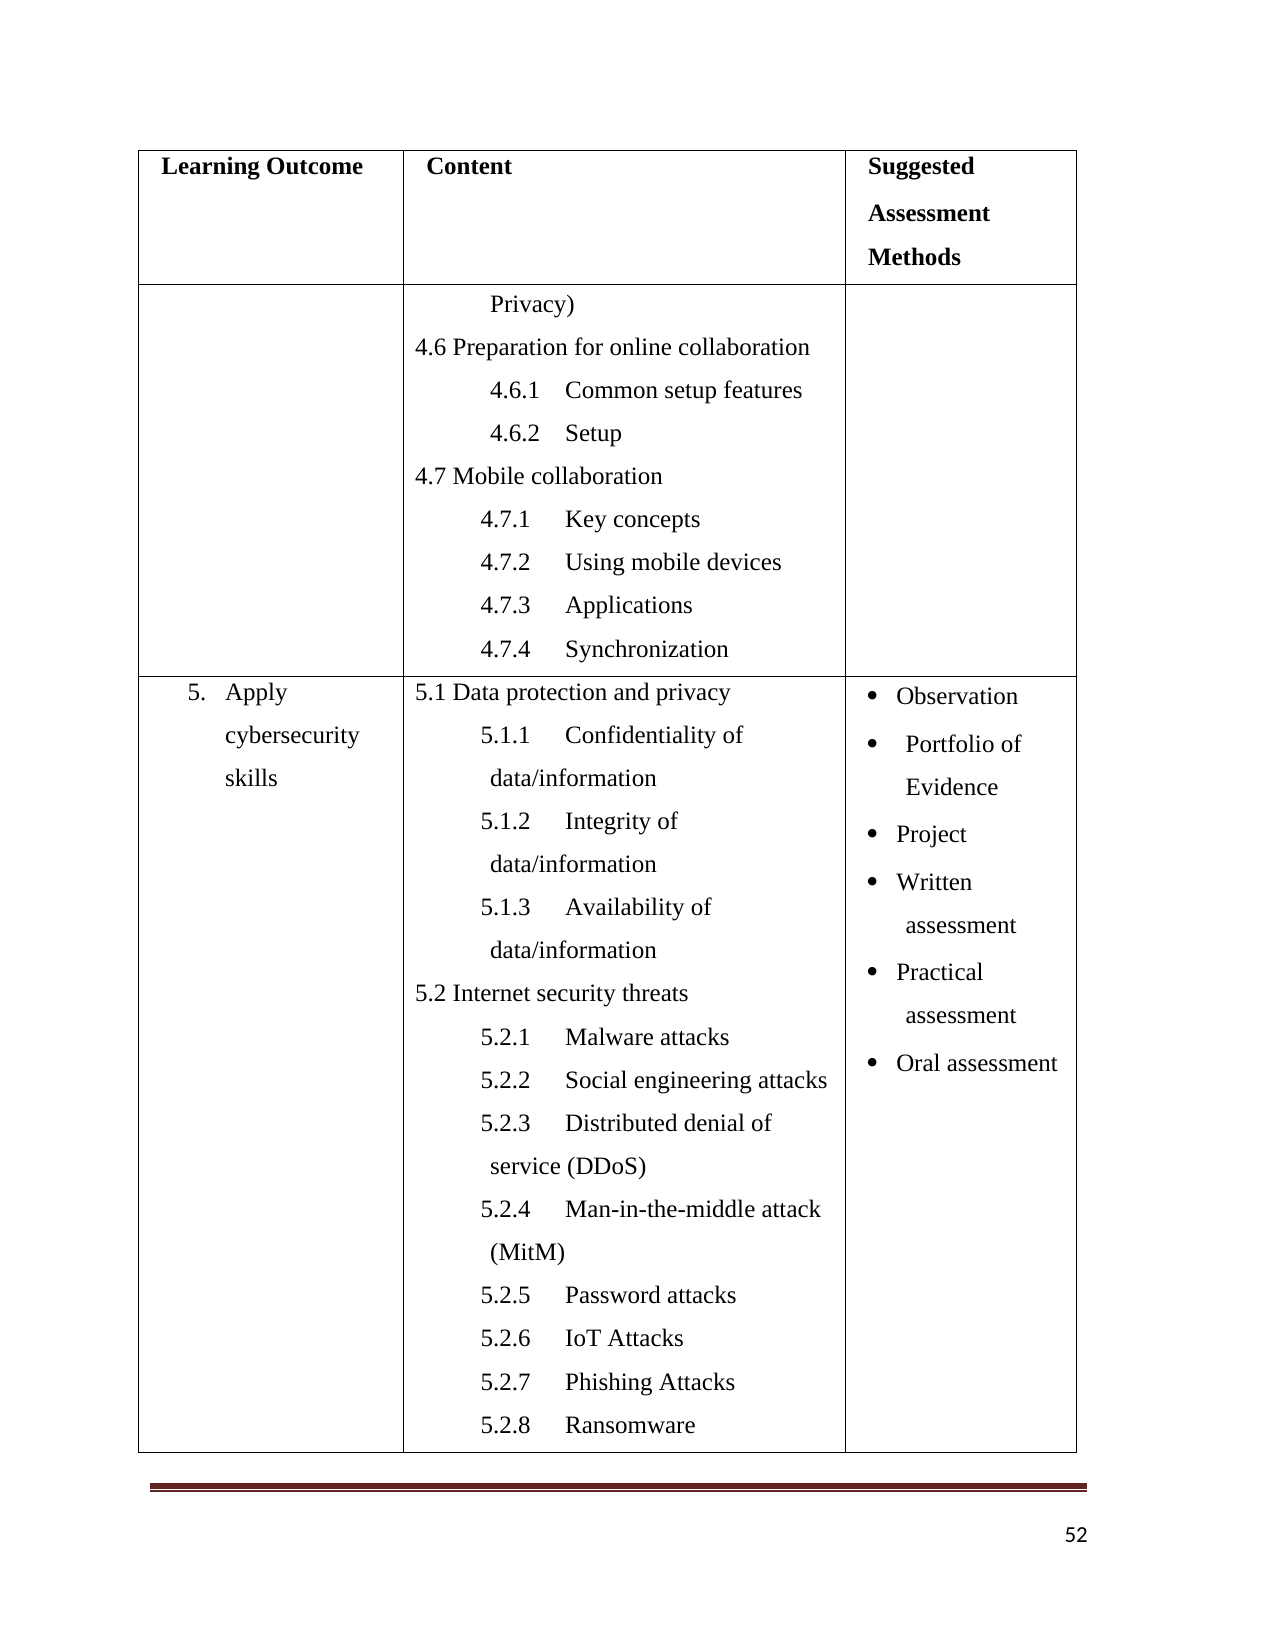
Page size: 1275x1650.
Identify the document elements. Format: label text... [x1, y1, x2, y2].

table_header Content [404, 151, 845, 283]
table_cell Apply cybersecurity skills [139, 677, 403, 1452]
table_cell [846, 285, 1076, 676]
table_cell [846, 677, 1076, 1452]
table_header Suggested Assessment Methods [846, 151, 1076, 283]
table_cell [404, 285, 845, 676]
table_header Learning Outcome [139, 151, 403, 283]
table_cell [404, 677, 845, 1452]
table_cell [139, 285, 403, 676]
